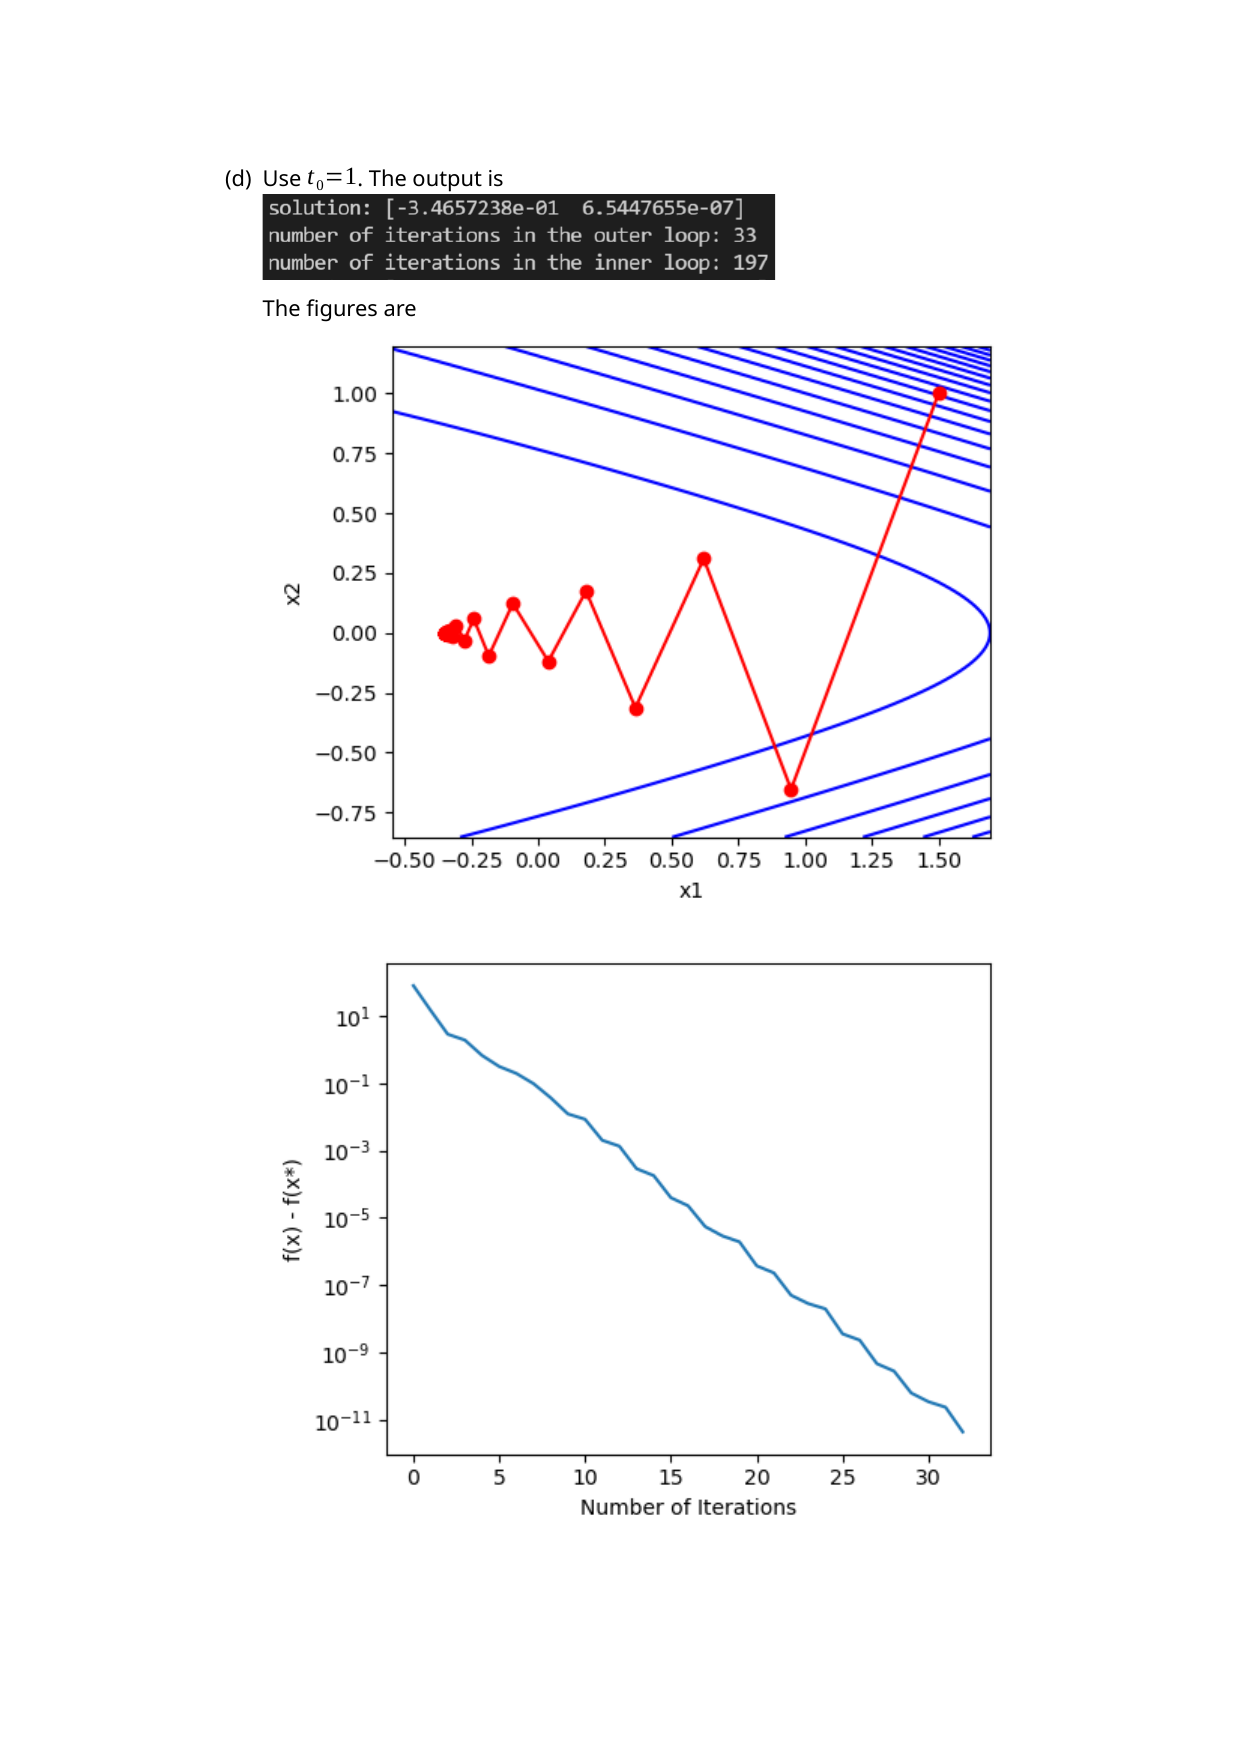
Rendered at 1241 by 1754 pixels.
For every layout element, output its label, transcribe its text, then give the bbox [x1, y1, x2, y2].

picture [262, 942, 1013, 1542]
list The figures are [262, 292, 1053, 324]
list Use . The output is [225, 162, 1053, 194]
picture [262, 194, 775, 280]
picture [262, 324, 1013, 925]
